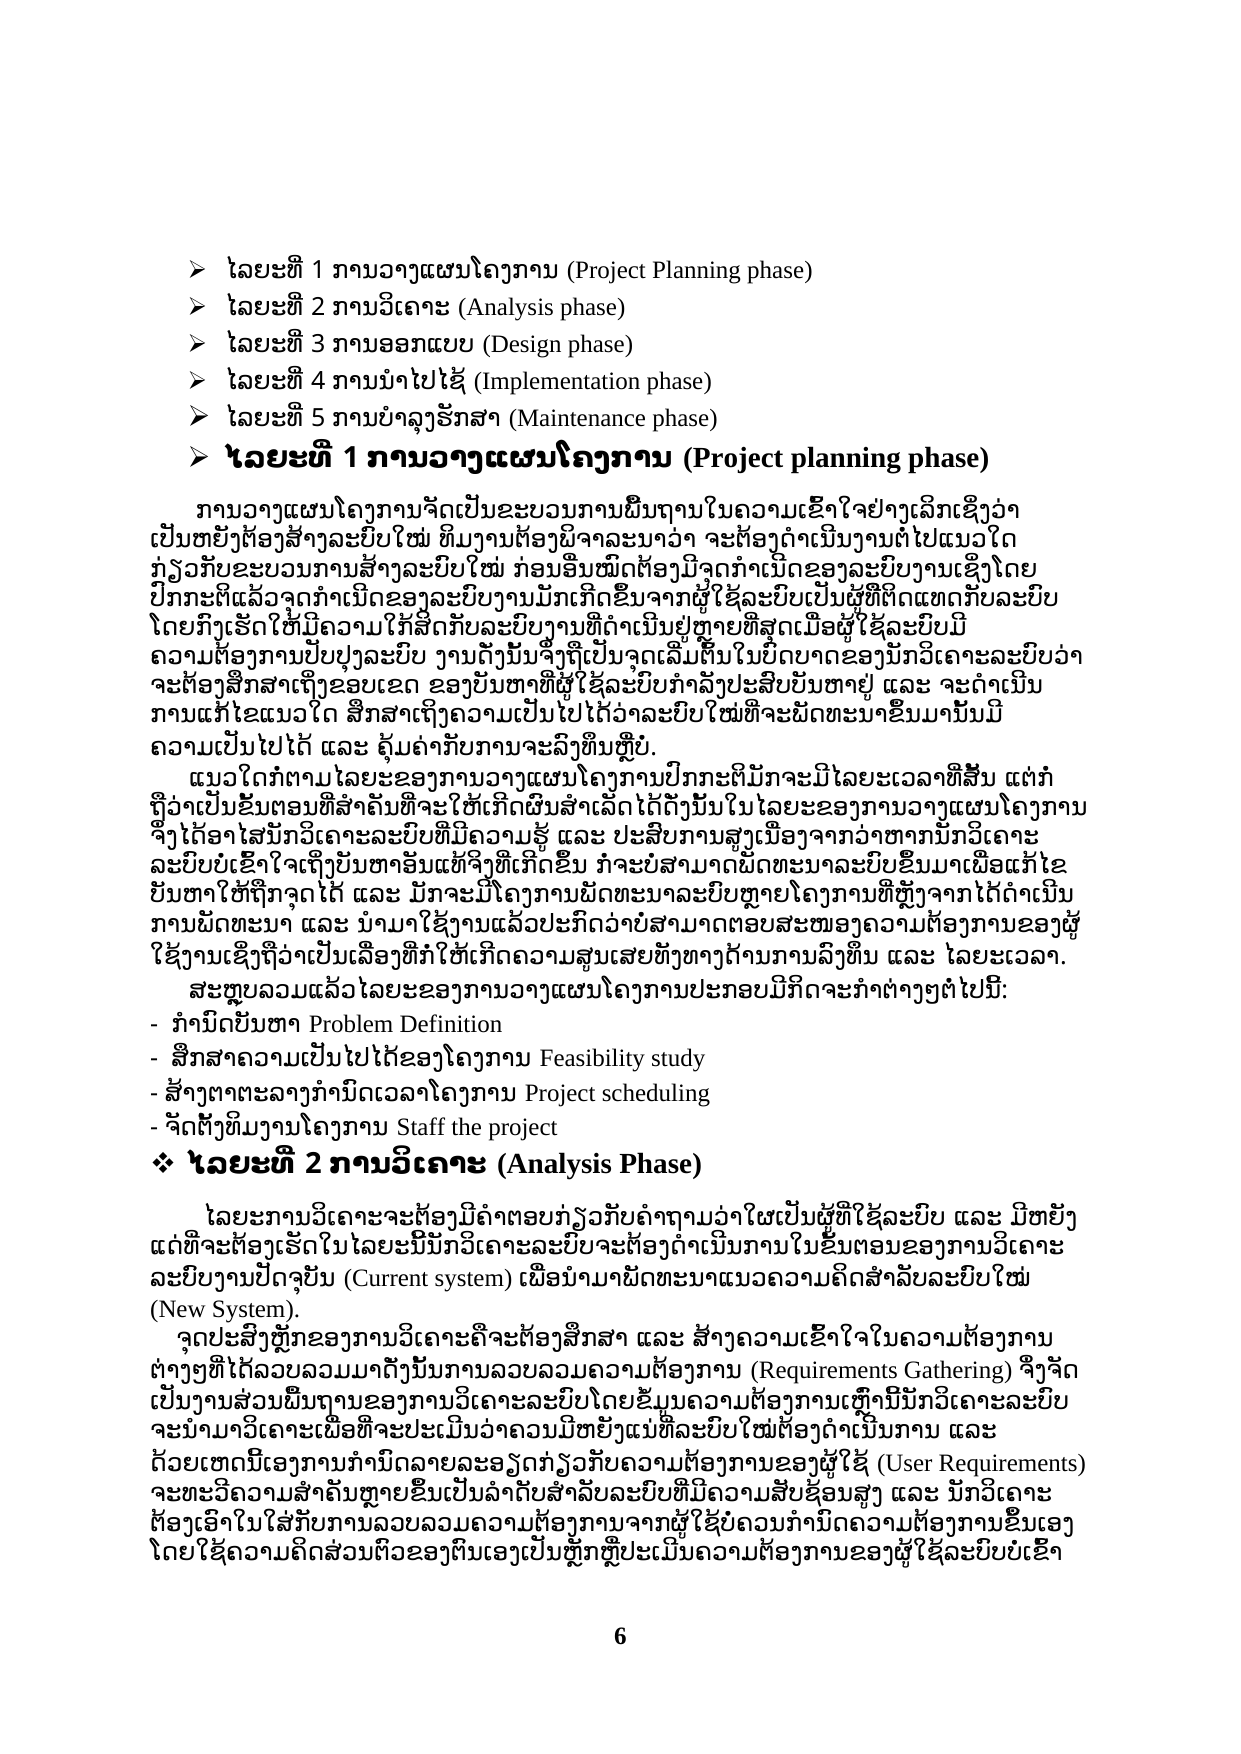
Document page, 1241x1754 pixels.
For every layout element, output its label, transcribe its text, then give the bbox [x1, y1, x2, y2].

text - ສ້າງຕາຕະລາງກໍານົດເວລາໂຄງການ Project scheduling [150, 1074, 1090, 1108]
text - ຈັດຕັ້ງທິມງານໂຄງການ Staff the project [150, 1108, 1090, 1142]
text - ກໍານົດບັນຫາ Problem Definition [150, 1006, 1090, 1040]
list ໄລຍະທີ່ 1 ການວາງແຜນໂຄງການ (Project planning phase) [187, 436, 1090, 476]
list ໄລຍະທີ່ 4 ການນຳໄປໄຊ້ (Implementation phase) [187, 362, 1090, 397]
list ໄລຍະທີ່ 2 ການວິເຄາະ (Analysis Phase) [150, 1142, 1090, 1182]
list ໄລຍະທີ່ 5 ການບໍາລຸງຮັກສາ (Maintenance phase) [187, 399, 1090, 433]
list ໄລຍະທີ່ 1 ການວາງແຜນໂຄງການ (Project Planning phase) [187, 252, 1090, 286]
text ສະຫຼຸບລວມແລ້ວໄລຍະຂອງການວາງແຜນໂຄງການປະກອບມີກິດຈະກໍາຕ່າງໆຕໍ່ໄປນີ້: [150, 972, 1090, 1006]
list ໄລຍະທີ່ 3 ການອອກແບບ (Design phase) [187, 326, 1090, 360]
text ການວາງແຜນໂຄງການຈັດເປັນຂະບວນການພື້ນຖານໃນຄວາມເຂົ້າໃຈຢ່າງເລິກເຊິ່ງວ່າ ເປັນຫຍັງຕ້ອງສ້າງລະບົບໃໝ່ ທິມງານຕ້ອງພິຈາລະນາວ່າ ຈະຕ້ອງດຳເນີນງານຕໍ່ໄປແນວໃດກ່ຽວກັບຂະບວນການສ້າງລະບົບໃໝ່ ກ່ອນອື່ນໝົດຕ້ອງມີຈຸດກຳເນີດຂອງລະບົບງານເຊິ່ງໂດຍປົກກະຕິແລ້ວຈຸດກຳເນີດຂອງລະບົບງານມັກເກີດຂຶ້ນຈາກຜູ້ໃຊ້ລະບົບເປັນຜູ້ທືີຕິດແທດກັບລະບົບໂດຍກົງເຮັດໃຫ້ມີຄວາມໃກ້ສິດກັບລະບົບງານທີ່ດຳເນີນຢູ່ຫຼາຍທີ່ສຸດເມື່ອຜູ້ໃຊ້ລະບົບມີຄວາມຕ້ອງການປັບປຸງລະບົບ ງານດັ່ງນັ້ນຈຶ່ງຖືເປັນຈຸດເລີ່ມຕົ້ນໃນບົດບາດຂອງນັກວິເຄາະລະບົບວ່າຈະຕ້ອງສຶກສາເຖິ່ງຂອບເຂດ ຂອງບັນຫາທີ່ຜູ້ໃຊ້ລະບົບກຳລັງປະສົບບັນຫາຢູ່ ແລະ ຈະດຳເນີນການແກ້ໄຂແນວໃດ ສຶກສາເຖິງຄວາມເປັນໄປໄດ້ວ່າລະບົບໃໝ່ທີ່ຈະພັດທະນາຂຶ້ນມານັ້ນມີຄວາມເປັນໄປໄດ້ ແລະ ຄຸ້ມຄ່າກັບການຈະລົງທຶນຫຼື່ບໍ່. [150, 496, 1090, 763]
list ໄລຍະທີ່ 2 ການວິເຄາະ (Analysis phase) [187, 289, 1090, 323]
text - ສຶກສາຄວາມເປັນໄປໄດ້ຂອງໂຄງການ Feasibility study [150, 1040, 1090, 1074]
text ແນວໃດກໍ່ຕາມໄລຍະຂອງການວາງແຜນໂຄງການປົກກະຕິມັກຈະມີໄລຍະເວລາທີ່ສັ້ນ ແຕ່ກໍ່ຖືວ່າເປັນຂັ້ນຕອນທີ່ສຳຄັນທີ່ຈະໃຫ້ເກີດຜົນສຳເລັດໄດ້ດັ່ງນັ້ນໃນໄລຍະຂອງການວາງແຜນໂຄງການຈຶ່ງໄດ້ອາໄສນັກວິເຄາະລະບົບທີ່ມີຄວາມຮູ້ ແລະ ປະສົບການສູງເນື່ອງຈາກວ່າຫາກນັກວິເຄາະລະບົບບໍ່ເຂົ້າໃຈເຖິ່ງບັນຫາອັນແທ້ຈິງທີ່ເກີດຂຶ້ນ ກໍ່ຈະບໍ່ສາມາດພັດທະນາລະບົບຂຶ້ນມາເພື່ອແກ້ໄຂບັນຫາໃຫ້ຖືກຈຸດໄດ້ ແລະ ມັກຈະມີໂຄງການພັດທະນາລະບົບຫຼາຍໂຄງການທີ່ຫຼັງຈາກໄດ້ດຳເນີນການພັດທະນາ ແລະ ນໍາມາໃຊ້ງານແລ້ວປະກົດວ່າບໍ່ສາມາດຕອບສະໜອງຄວາມຕ້ອງການຂອງຜູ້ໃຊ້ງານເຊິ່ງຖືວ່າເປັນເລື່ອງທີ່ກໍ່ໃຫ້ເກີດຄວາມສູນເສຍທັງທາງດ້ານການລົງທຶນ ແລະ ໄລຍະເວລາ. [150, 763, 1090, 972]
